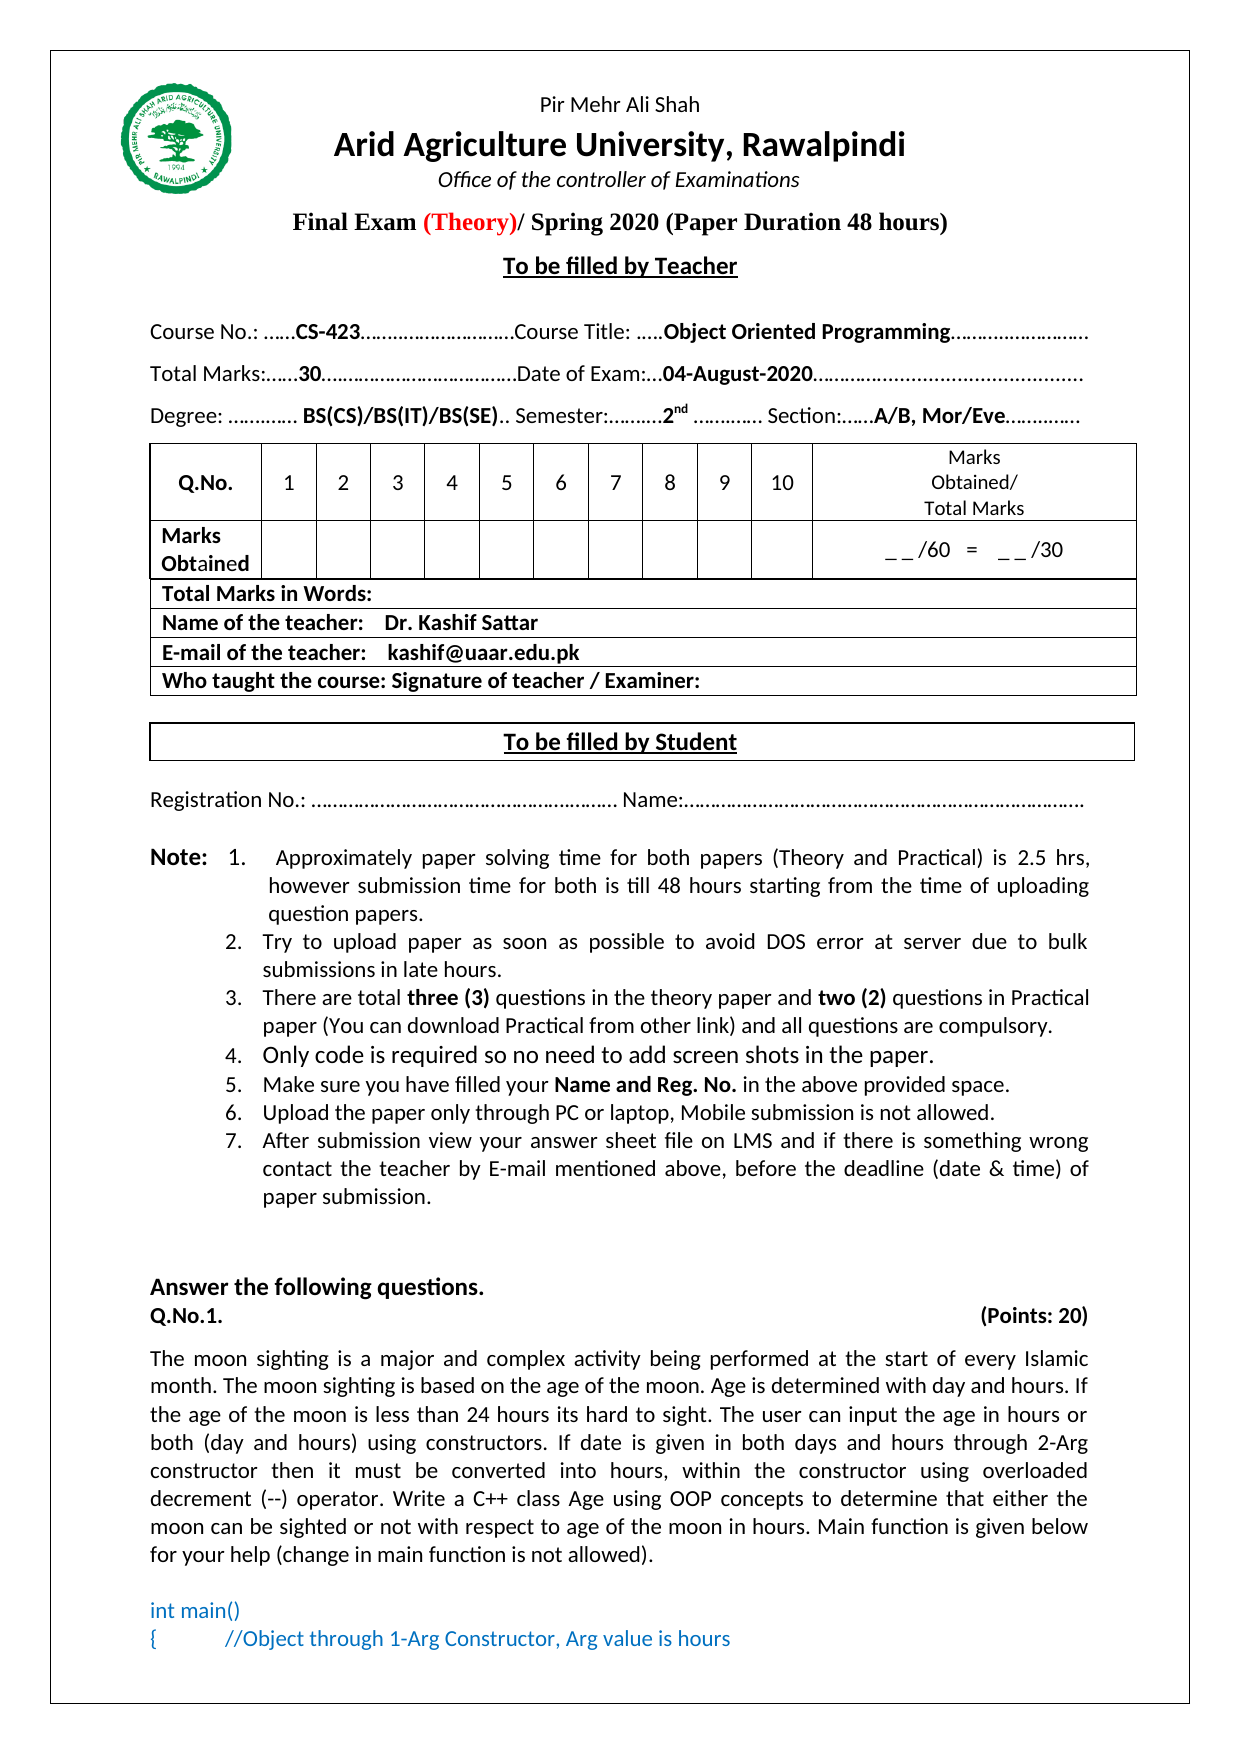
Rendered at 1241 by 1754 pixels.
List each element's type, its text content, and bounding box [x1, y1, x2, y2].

table_cell [643, 521, 697, 577]
table_cell E-mail of the teacher: kashif@uaar.edu.pk [151, 638, 1136, 666]
table_header Marks Obtained/ Total Marks [813, 444, 1136, 520]
table_cell [752, 521, 812, 577]
text { //Object through 1-Arg Constructor, Arg value is hours [150, 1624, 1090, 1652]
text int main() [150, 1596, 1090, 1624]
table_header 3 [371, 444, 424, 520]
text Note: 1. Approximately paper solving time for both papers (Theory and Practical) is 2.5 hrs, however submission time for both is till 48 hours starting from the time of uploading question papers. [150, 841, 1090, 927]
list Make sure you have filled your Name and Reg. No. in the above provided space. [225, 1070, 1090, 1098]
table_header 4 [425, 444, 479, 520]
text The moon sighting is a major and complex activity being performed at the start of every Islamic month. The moon sighting is based on the age of the moon. Age is determined with day and hours. If the age of the moon is less than 24 hours its hard to sight. The user can input the age in hours or both (day and hours) using constructors. If date is given in both days and hours through 2-Arg constructor then it must be converted into hours, within the constructor using overloaded decrement (--) operator. Write a C++ class Age using OOP concepts to determine that either the moon can be sighted or not with respect to age of the moon in hours. Main function is given below for your help (change in main function is not allowed). [150, 1344, 1090, 1568]
table_header 1 [262, 444, 316, 520]
table_cell [480, 521, 533, 577]
table_cell [698, 521, 751, 577]
table_header 7 [589, 444, 642, 520]
table_header 5 [480, 444, 533, 520]
table_cell _ _ /60 = _ _ /30 [813, 521, 1136, 577]
list There are total three (3) questions in the theory paper and two (2) questions in Practical paper (You can download Practical from other link) and all questions are compulsory. [225, 983, 1090, 1039]
table_cell [534, 521, 588, 577]
list After submission view your answer sheet file on LMS and if there is something wrong contact the teacher by E-mail mentioned above, before the deadline (date & time) of paper submission. [225, 1126, 1090, 1210]
text To be filled by Teacher [150, 251, 1090, 281]
table_cell [371, 521, 424, 577]
text Answer the following questions. [150, 1271, 1090, 1302]
table_header Total Marks in Words: [151, 580, 1136, 607]
text Final Exam (Theory)/ Spring 2020 (Paper Duration 48 hours) [150, 207, 1090, 236]
table_header 9 [698, 444, 751, 520]
table_cell [425, 521, 479, 577]
list Only code is required so no need to add screen shots in the paper. [225, 1039, 1090, 1070]
table_header 2 [317, 444, 370, 520]
text Course No.: ……CS-423……..…………………Course Title: .….Object Oriented Programming………..…………… [150, 317, 1090, 345]
list Try to upload paper as soon as possible to avoid DOS error at server due to bulk submissions in late hours. [225, 927, 1090, 983]
table_header Q.No. [151, 444, 261, 520]
text Arid Agriculture University, Rawalpindi [150, 122, 1090, 165]
text Degree: …….…… BS(CS)/BS(IT)/BS(SE).. Semester:…….…2nd …….…… Section:……A/B, Mor/Eve……..…… [150, 401, 1090, 429]
table_cell [589, 521, 642, 577]
text Pir Mehr Ali Shah [150, 90, 1090, 118]
table_cell Marks Obtained [151, 521, 261, 577]
picture [120, 83, 232, 194]
text Office of the controller of Examinations [150, 165, 1090, 193]
text Registration No.: ………………………………………….……… Name:…………………………………………………………………. [150, 785, 1090, 813]
table_cell [262, 521, 316, 577]
text Q.No.1. (Points: 20) [150, 1302, 1090, 1330]
table_header 10 [752, 444, 812, 520]
list Upload the paper only through PC or laptop, Mobile submission is not allowed. [225, 1098, 1090, 1126]
table_cell [317, 521, 370, 577]
table_header 6 [534, 444, 588, 520]
table_cell Name of the teacher: Dr. Kashif Sattar [151, 609, 1136, 637]
text To be filled by Student [151, 726, 1090, 757]
text Total Marks:……30….……………………………Date of Exam:…04-August-2020………….................................... [150, 359, 1090, 387]
table_header 8 [643, 444, 697, 520]
table_cell Who taught the course: Signature of teacher / Examiner: [151, 667, 1136, 695]
